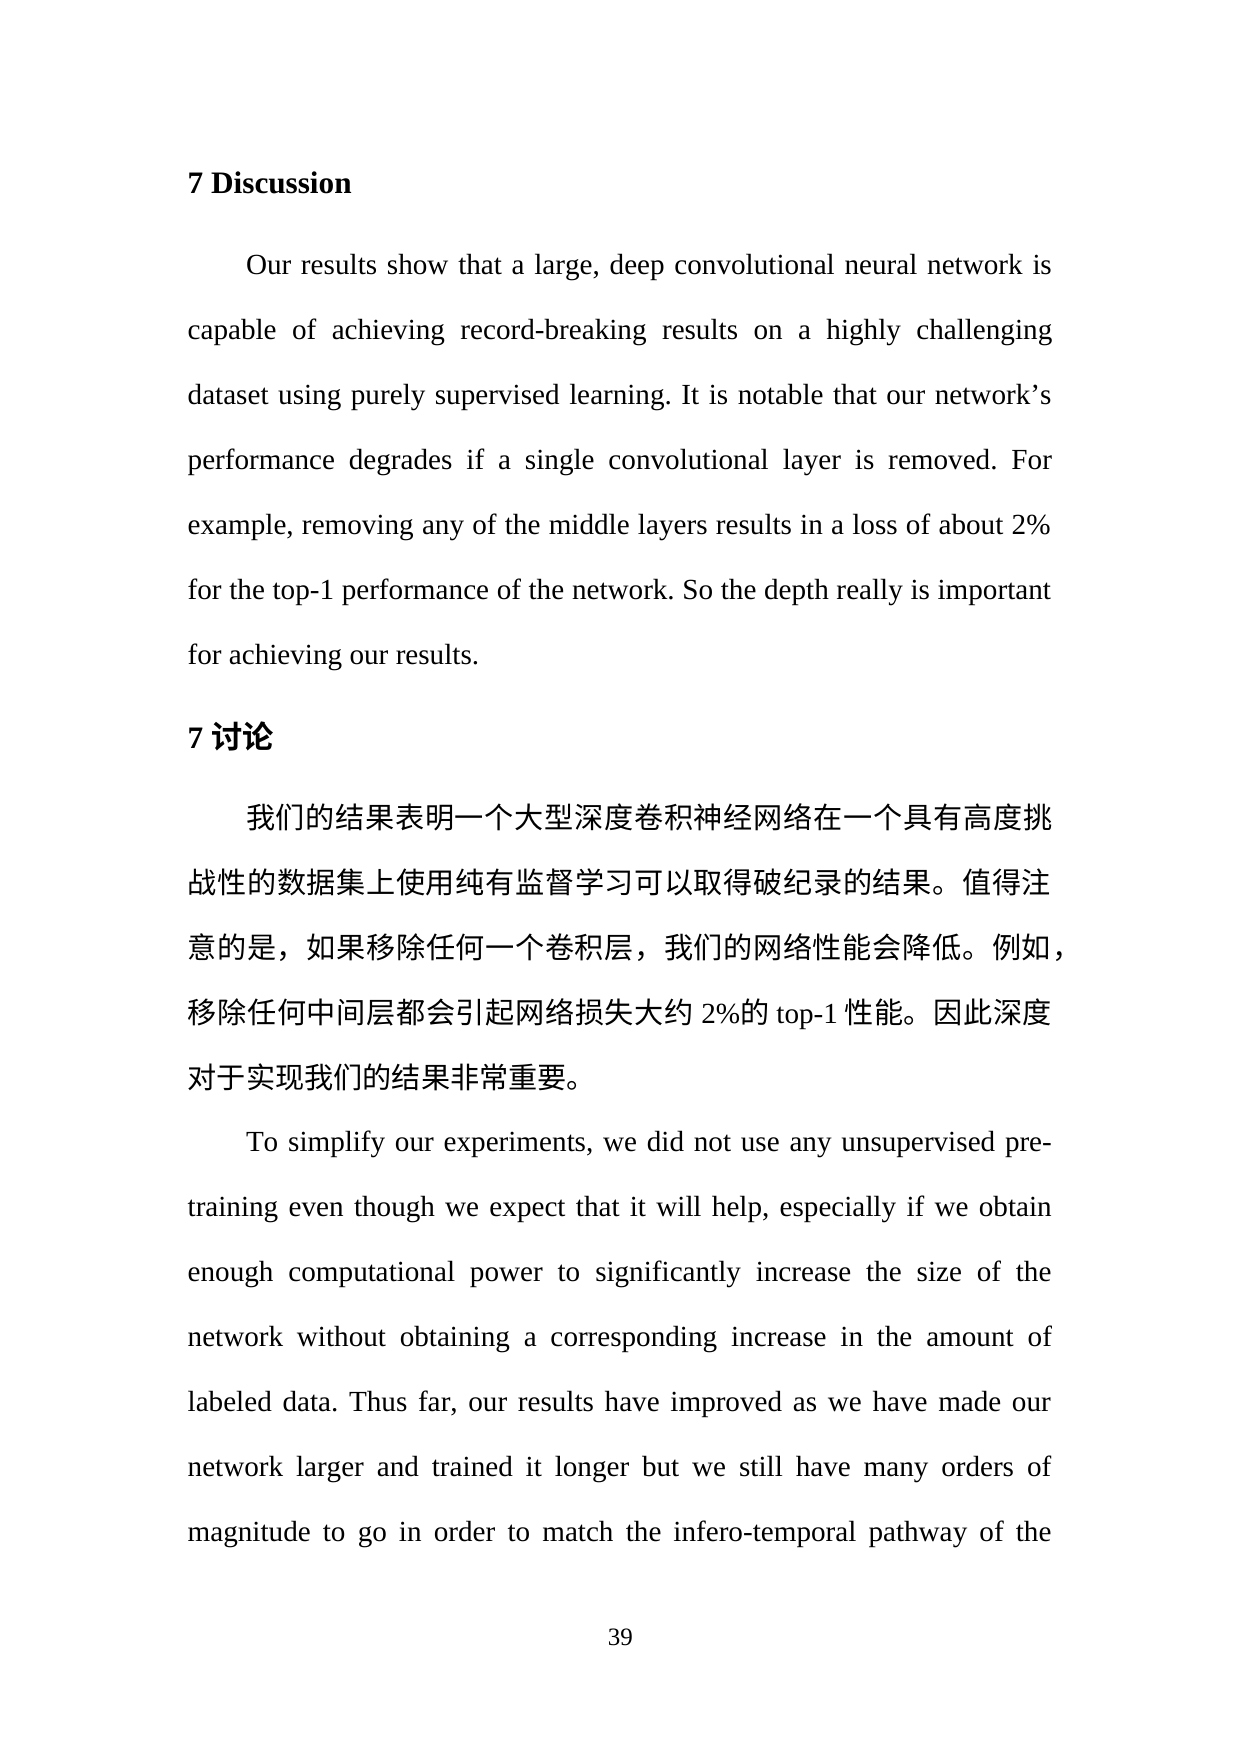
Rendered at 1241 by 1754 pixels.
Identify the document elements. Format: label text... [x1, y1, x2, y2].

subtitle 7 Discussion [187, 150, 1053, 215]
text Our results show that a large, deep convolutional neural network is capable of achieving record-breaking results on a highly challenging dataset using purely supervised learning. It is notable that our network’s performance degrades if a single convolutional layer is removed. For example, removing any of the middle layers results in a loss of about 2% for the top-1 performance of the network. So the depth really is important for achieving our results. [187, 231, 1053, 686]
subtitle 7 讨论 [187, 702, 1053, 767]
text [187, 1109, 1053, 1564]
text 我们的结果表明一个大型深度卷积神经网络在一个具有高度挑战性的数据集上使用纯有监督学习可以取得破纪录的结果。值得注意的是，如果移除任何一个卷积层，我们的网络性能会降低。例如，移除任何中间层都会引起网络损失大约2%的top-1性能。因此深度对于实现我们的结果非常重要。 [187, 784, 1053, 1109]
